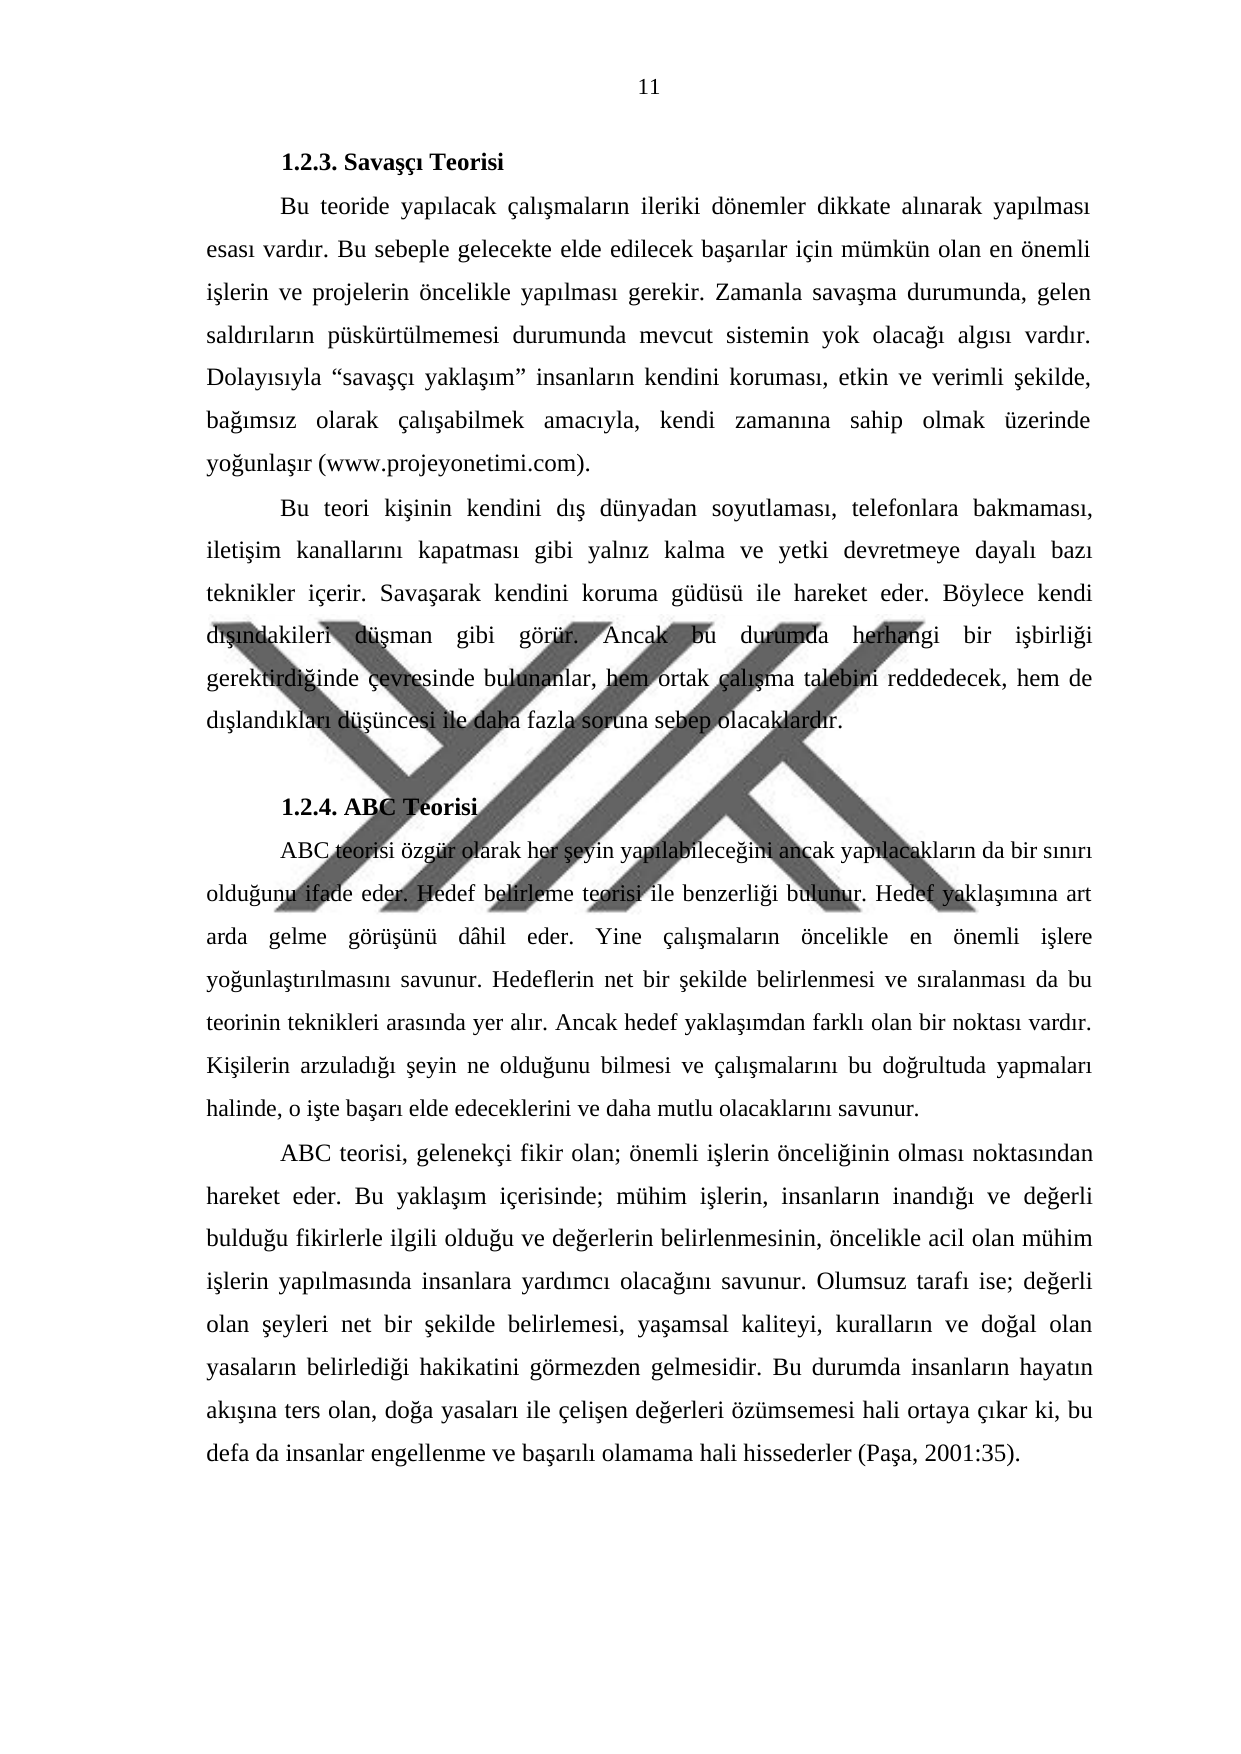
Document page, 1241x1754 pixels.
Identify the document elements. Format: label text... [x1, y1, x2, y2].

text 11 [637, 73, 1094, 99]
text 1.2.4. ABC Teorisi [281, 792, 1094, 821]
text Bu teoride yapılacak çalışmaların ileriki dönemler dikkate alınarak yapılması esası vardır. Bu sebeple gelecekte elde edilecek başarılar için mümkün olan en önemli işlerin ve projelerin öncelikle yapılması gerekir. Zamanla savaşma durumunda, gelen saldırıların püskürtülmemesi durumunda mevcut sistemin yok olacağı algısı vardır. Dolayısıyla “savaşçı yaklaşım” insanların kendini koruması, etkin ve verimli şekilde, bağımsız olarak çalışabilmek amacıyla, kendi zamanına sahip olmak üzerinde yoğunlaşır (www.projeyonetimi.com). [206, 191, 1092, 477]
text ABC teorisi özgür olarak her şeyin yapılabileceğini ancak yapılacakların da bir sınırı olduğunu ifade eder. Hedef belirleme teorisi ile benzerliği bulunur. Hedef yaklaşımına art arda gelme görüşünü dâhil eder. Yine çalışmaların öncelikle en önemli işlere yoğunlaştırılmasını savunur. Hedeflerin net bir şekilde belirlenmesi ve sıralanması da bu teorinin teknikleri arasında yer alır. Ancak hedef yaklaşımdan farklı olan bir noktası vardır. Kişilerin arzuladığı şeyin ne olduğunu bilmesi ve çalışmalarını bu doğrultuda yapmaları halinde, o işte başarı elde edeceklerini ve daha mutlu olacaklarını savunur. [206, 836, 1094, 1122]
text 1.2.3. Savaşçı Teorisi [281, 147, 1094, 176]
text Bu teori kişinin kendini dış dünyadan soyutlaması, telefonlara bakmaması, iletişim kanallarını kapatması gibi yalnız kalma ve yetki devretmeye dayalı bazı teknikler içerir. Savaşarak kendini koruma güdüsü ile hareket eder. Böylece kendi dışındakileri düşman gibi görür. Ancak bu durumda herhangi bir işbirliği gerektirdiğinde çevresinde bulunanlar, hem ortak çalışma talebini reddedecek, hem de dışlandıkları düşüncesi ile daha fazla soruna sebep olacaklardır. [206, 493, 1094, 734]
picture [208, 734, 980, 836]
text ABC teorisi, gelenekçi fikir olan; önemli işlerin önceliğinin olması noktasından hareket eder. Bu yaklaşım içerisinde; mühim işlerin, insanların inandığı ve değerli bulduğu fikirlerle ilgili olduğu ve değerlerin belirlenmesinin, öncelikle acil olan mühim işlerin yapılmasında insanlara yardımcı olacağını savunur. Olumsuz tarafı ise; değerli olan şeyleri net bir şekilde belirlemesi, yaşamsal kaliteyi, kuralların ve doğal olan yasaların belirlediği hakikatini görmezden gelmesidir. Bu durumda insanların hayatın akışına ters olan, doğa yasaları ile çelişen değerleri özümsemesi hali ortaya çıkar ki, bu defa da insanlar engellenme ve başarılı olamama hali hissederler (Paşa, 2001:35). [206, 1138, 1094, 1466]
